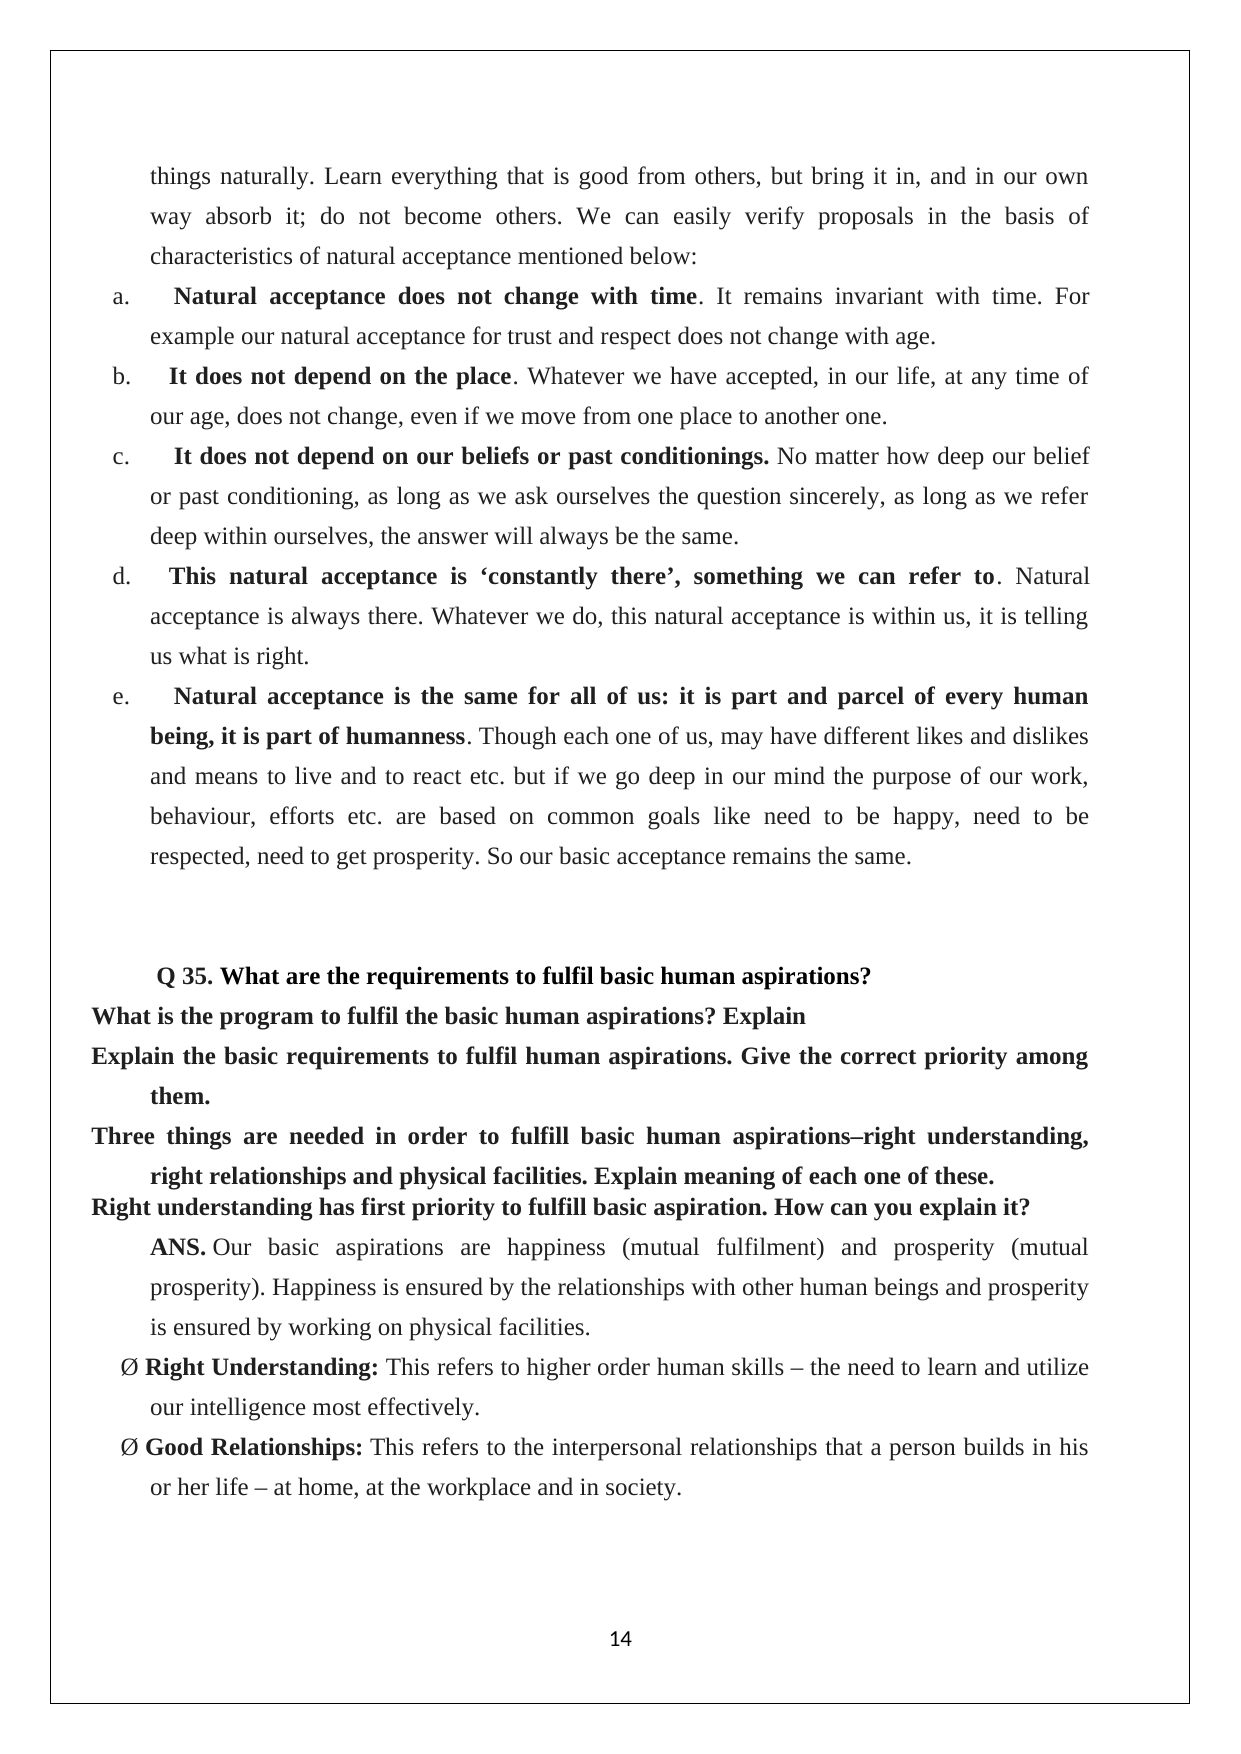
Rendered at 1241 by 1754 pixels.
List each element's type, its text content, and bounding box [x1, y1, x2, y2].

text a. Natural acceptance does not change with time. It remains invariant with time. For example our natural acceptance for trust and respect does not change with age. [112, 270, 1090, 350]
text Right understanding has first priority to fulfill basic aspiration. How can you explain it? [91, 1190, 1090, 1221]
text c. It does not depend on our beliefs or past conditionings. No matter how deep our belief or past conditioning, as long as we ask ourselves the question sincerely, as long as we refer deep within ourselves, the answer will always be the same. [112, 430, 1090, 550]
text d. This natural acceptance is ‘constantly there’, something we can refer to. Natural acceptance is always there. Whatever we do, this natural acceptance is within us, it is telling us what is right. [112, 550, 1090, 670]
text Q 35. What are the requirements to fulfil basic human aspirations? [150, 950, 1090, 990]
text e. Natural acceptance is the same for all of us: it is part and parcel of every human being, it is part of humanness. Though each one of us, may have different likes and dislikes and means to live and to react etc. but if we go deep in our mind the purpose of our work, behaviour, efforts etc. are based on common goals like need to be happy, need to be respected, need to get prosperity. So our basic acceptance remains the same. [112, 670, 1090, 870]
text Ø Good Relationships: This refers to the interpersonal relationships that a person builds in his or her life – at home, at the workplace and in society. [120, 1421, 1090, 1501]
text Ø Right Understanding: This refers to higher order human skills – the need to learn and utilize our intelligence most effectively. [120, 1341, 1090, 1421]
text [150, 150, 1090, 270]
text Explain the basic requirements to fulfil human aspirations. Give the correct priority among them. [91, 1030, 1090, 1110]
text ANS. Our basic aspirations are happiness (mutual fulfilment) and prosperity (mutual prosperity). Happiness is ensured by the relationships with other human beings and prosperity is ensured by working on physical facilities. [150, 1221, 1090, 1341]
text b. It does not depend on the place. Whatever we have accepted, in our life, at any time of our age, does not change, even if we move from one place to another one. [112, 350, 1090, 430]
text Three things are needed in order to fulfill basic human aspirations–right understanding, right relationships and physical facilities. Explain meaning of each one of these. [91, 1110, 1090, 1190]
text What is the program to fulfil the basic human aspirations? Explain [91, 990, 1090, 1030]
